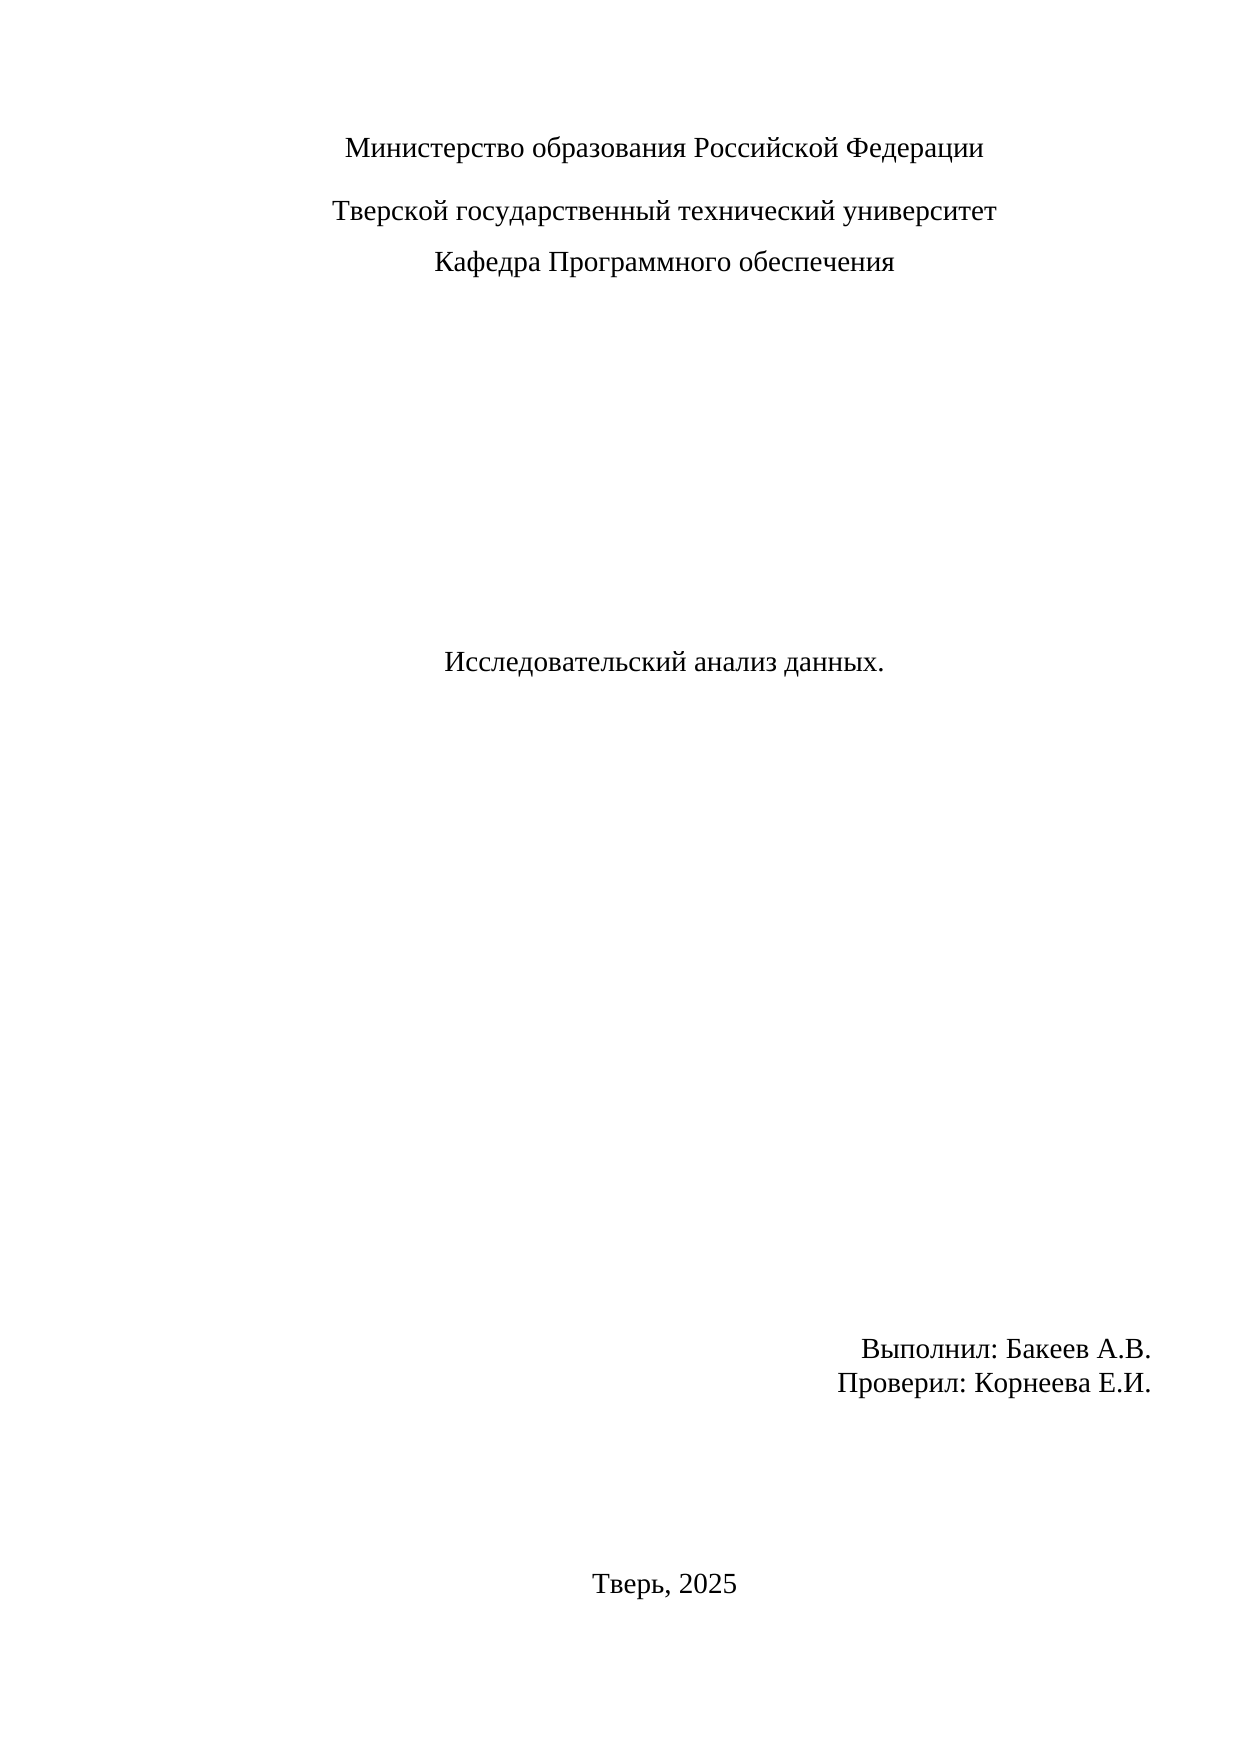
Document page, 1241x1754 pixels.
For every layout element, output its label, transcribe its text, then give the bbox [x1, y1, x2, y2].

title Тверской государственный технический университет [177, 193, 1152, 227]
text Выполнил: Бакеев А.В. [177, 1331, 1152, 1365]
text Исследовательский анализ данных. [177, 644, 1152, 678]
text Кафедра Программного обеспечения [177, 244, 1152, 277]
title Министерство образования Российской Федерации [177, 131, 1152, 164]
text Проверил: Корнеева Е.И. [177, 1365, 1152, 1398]
text Тверь, 2025 [177, 1566, 1152, 1599]
